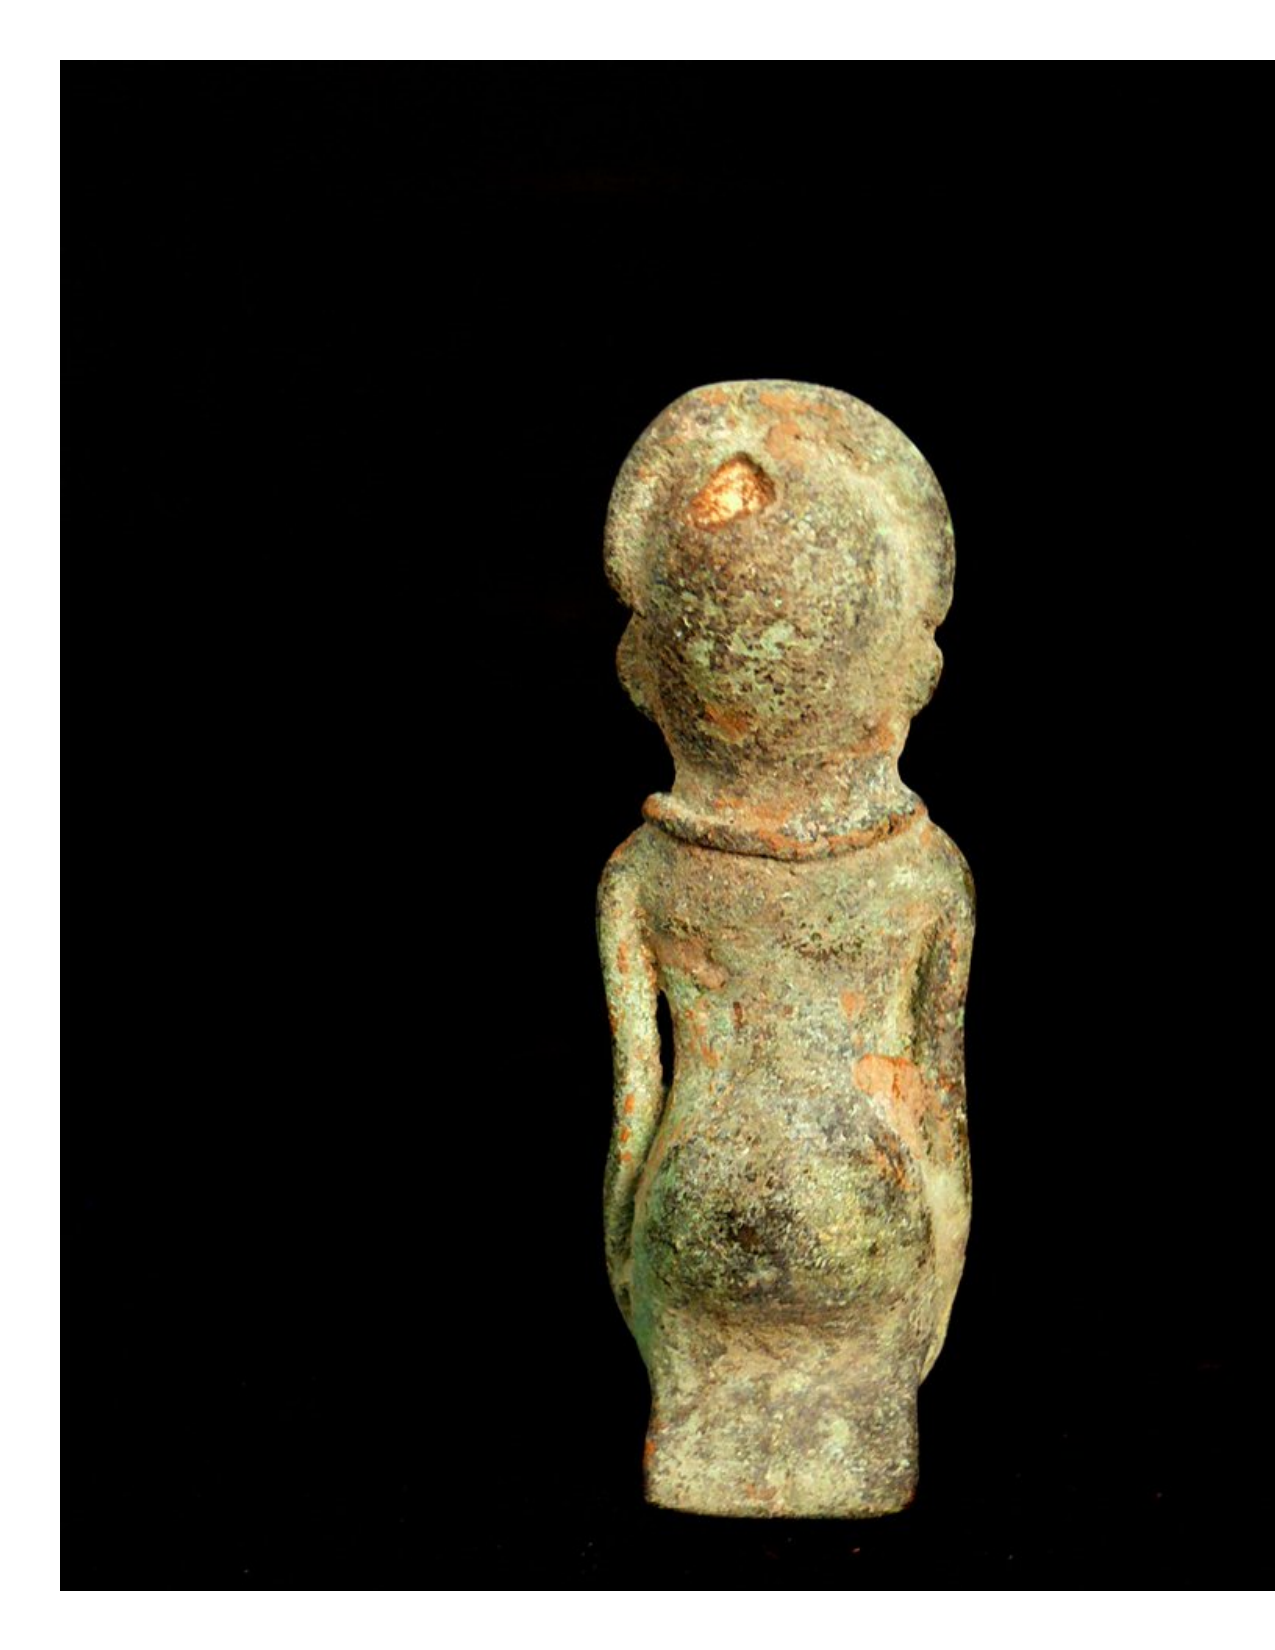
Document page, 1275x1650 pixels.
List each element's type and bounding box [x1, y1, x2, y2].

picture [60, 60, 1275, 1591]
